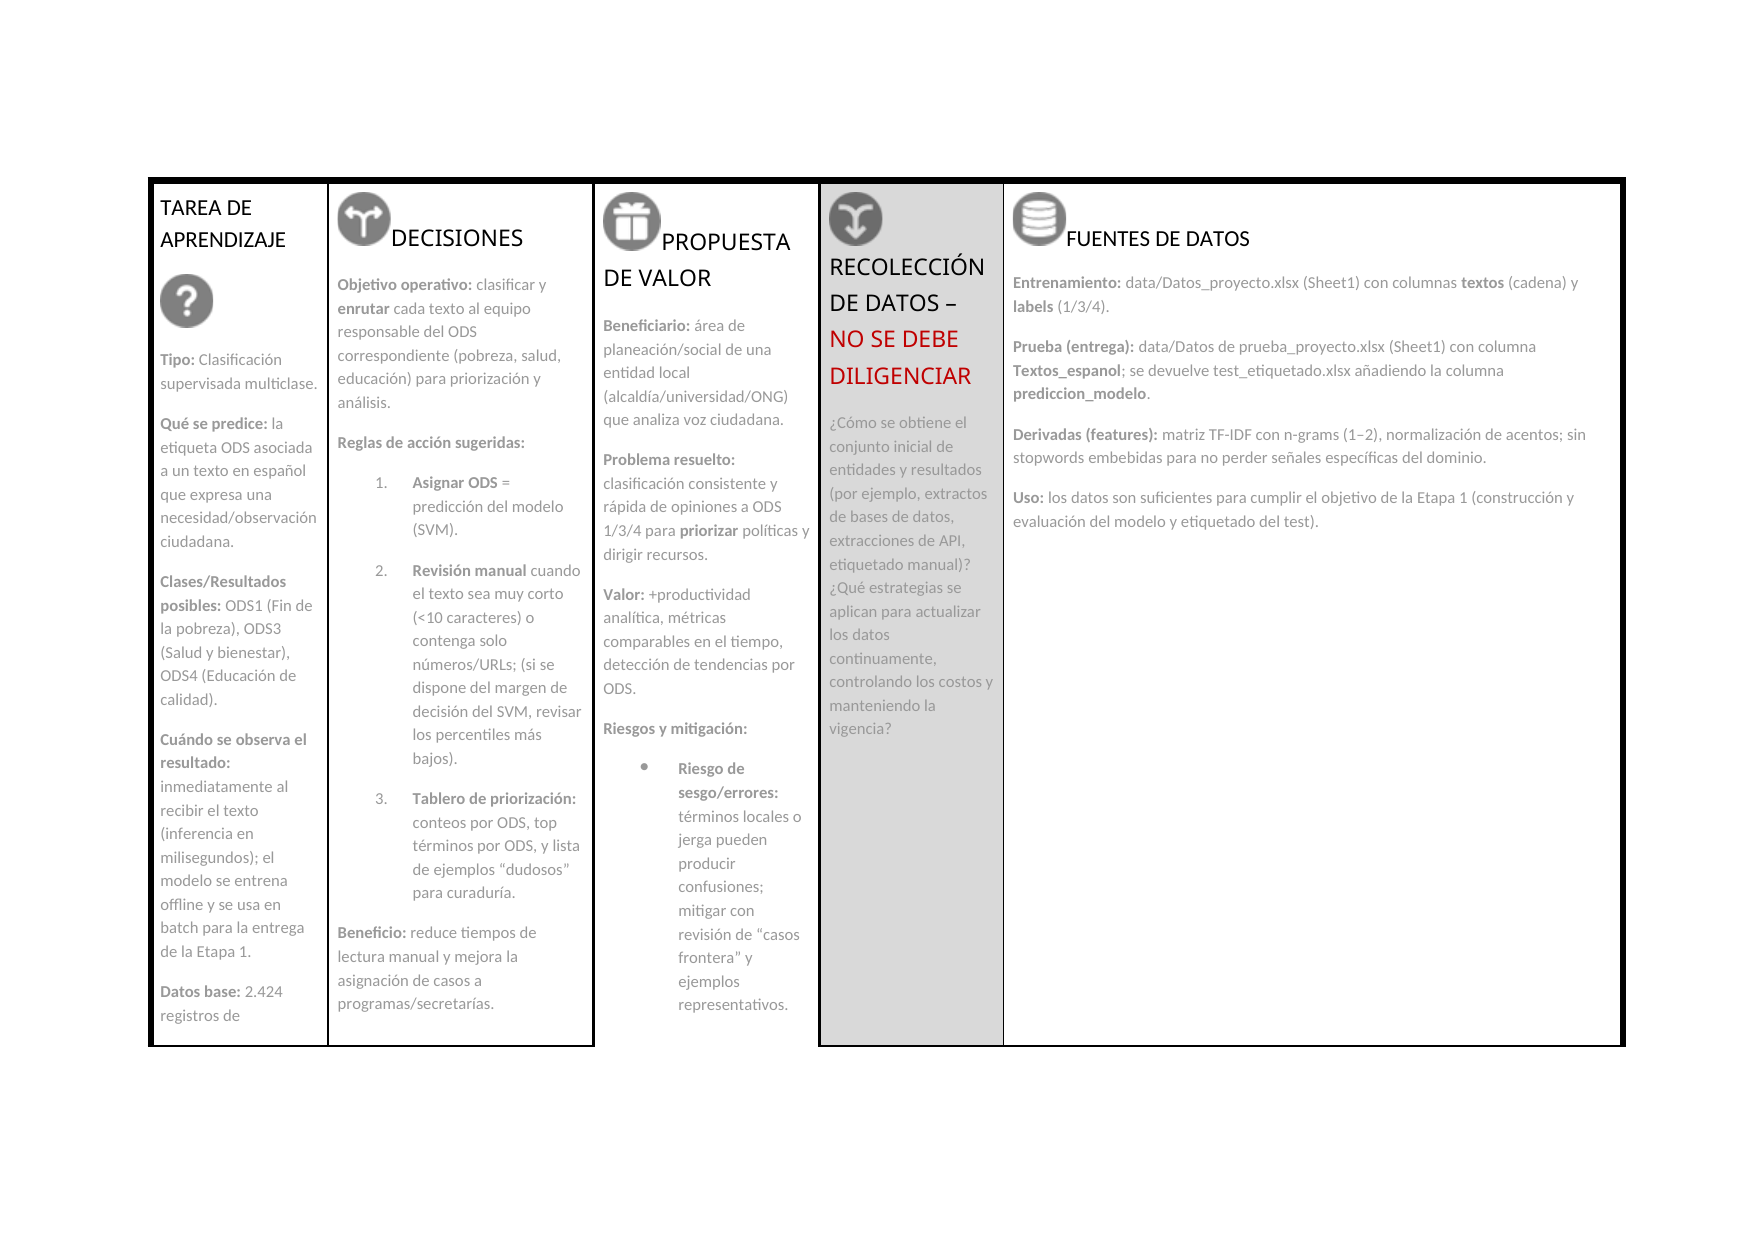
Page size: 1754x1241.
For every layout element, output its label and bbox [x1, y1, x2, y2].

picture [829, 192, 883, 246]
table_header [1004, 184, 1620, 1045]
table_header [821, 184, 1003, 1045]
picture [1012, 192, 1067, 246]
picture [337, 192, 391, 246]
table_header [595, 184, 818, 1045]
table_header [154, 184, 327, 1045]
table_header [329, 184, 592, 1045]
picture [160, 274, 214, 328]
picture [603, 192, 661, 251]
